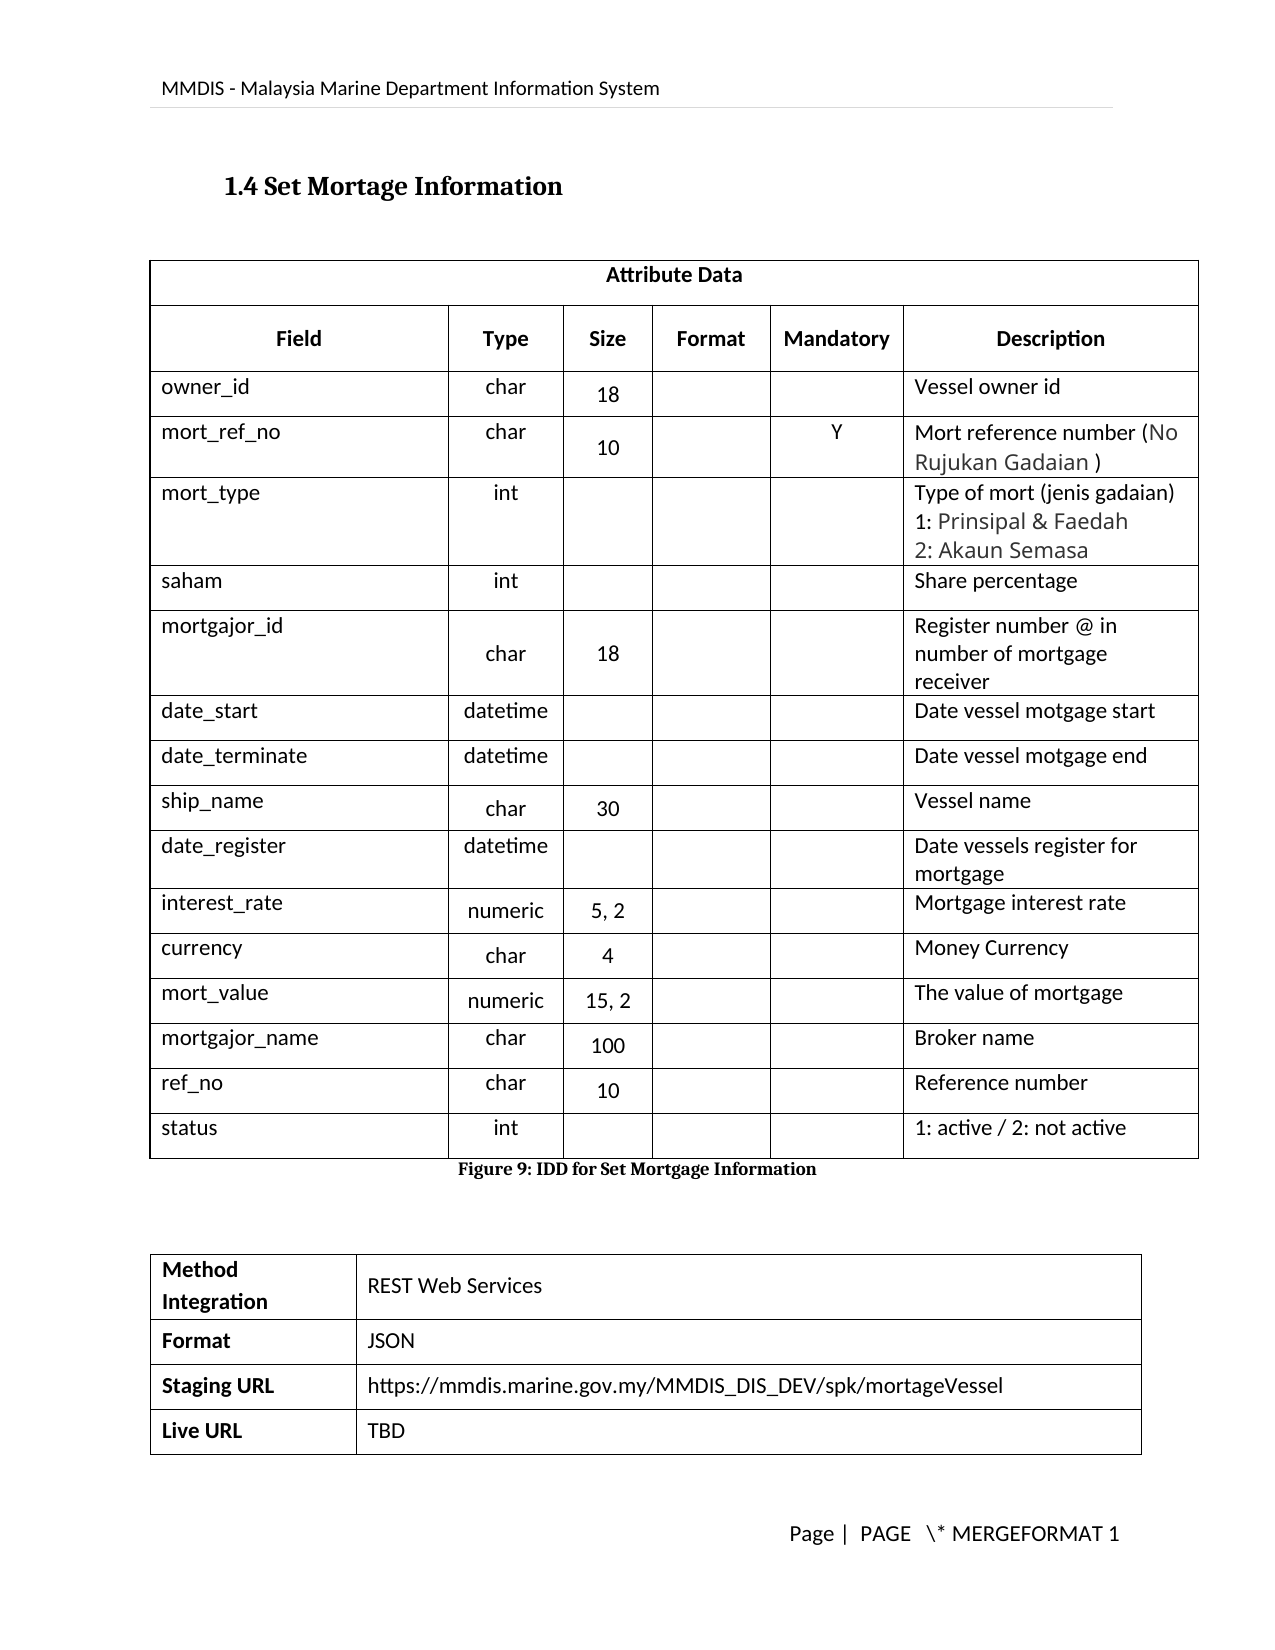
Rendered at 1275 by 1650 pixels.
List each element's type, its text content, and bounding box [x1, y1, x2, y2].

table_cell numeric [449, 979, 563, 1022]
table_cell mortgajor_name [151, 1024, 448, 1067]
table_cell 5, 2 [564, 889, 652, 932]
table_cell The value of mortgage [904, 979, 1198, 1022]
table_cell Date vessel motgage end [904, 741, 1198, 785]
table_cell 18 [564, 372, 652, 416]
table_cell 15, 2 [564, 979, 652, 1022]
table_cell [653, 1024, 770, 1067]
table_header REST Web Services [357, 1255, 1141, 1319]
table_cell Description [904, 306, 1198, 371]
table_cell datetime [449, 696, 563, 740]
table_cell Format [653, 306, 770, 371]
table_cell 10 [564, 1069, 652, 1112]
table_cell [653, 1114, 770, 1157]
table_cell 30 [564, 786, 652, 830]
table_cell [771, 831, 903, 887]
table_cell char [449, 1069, 563, 1112]
table_cell [653, 478, 770, 565]
table_cell char [449, 611, 563, 695]
table_cell ship_name [151, 786, 448, 830]
table_header Method Integration [151, 1255, 356, 1319]
table_cell datetime [449, 831, 563, 887]
table_cell [771, 786, 903, 830]
table_cell [653, 889, 770, 932]
table_cell JSON [357, 1320, 1141, 1364]
table_cell [653, 786, 770, 830]
table_cell char [449, 786, 563, 830]
table_cell Field [151, 306, 448, 371]
table_cell https://mmdis.marine.gov.my/MMDIS_DIS_DEV/spk/mortageVessel [357, 1365, 1141, 1409]
table_cell mortgajor_id [151, 611, 448, 695]
table_cell Staging URL [151, 1365, 356, 1409]
table_cell Mortgage interest rate [904, 889, 1198, 932]
table_cell mort_value [151, 979, 448, 1022]
table_cell datetime [449, 741, 563, 785]
table_cell [653, 417, 770, 477]
table_cell [653, 696, 770, 740]
table_cell [771, 696, 903, 740]
table_cell Broker name [904, 1024, 1198, 1067]
table_cell Live URL [151, 1410, 356, 1454]
table_cell ref_no [151, 1069, 448, 1112]
table_cell int [449, 478, 563, 565]
subtitle 1.4 Set Mortage Information [150, 171, 1125, 202]
table_cell Mort reference number (No Rujukan Gadaian ) [904, 417, 1198, 477]
table_cell [771, 889, 903, 932]
table_cell 100 [564, 1024, 652, 1067]
table_cell [771, 372, 903, 416]
table_cell [653, 372, 770, 416]
table_cell interest_rate [151, 889, 448, 932]
table_cell [771, 566, 903, 610]
table_cell char [449, 417, 563, 477]
table_cell status [151, 1114, 448, 1157]
table_cell [564, 831, 652, 887]
table_cell [564, 478, 652, 565]
table_cell saham [151, 566, 448, 610]
text Figure 9: IDD for Set Mortgage Information [150, 1159, 1125, 1180]
table_cell char [449, 1024, 563, 1067]
table_cell Y [771, 417, 903, 477]
table_cell Size [564, 306, 652, 371]
table_cell [653, 934, 770, 977]
table_cell [653, 831, 770, 887]
table_cell Date vessels register for mortgage [904, 831, 1198, 887]
table_cell 10 [564, 417, 652, 477]
table_cell Share percentage [904, 566, 1198, 610]
table_cell char [449, 934, 563, 977]
table_cell Mandatory [771, 306, 903, 371]
table_cell [653, 741, 770, 785]
table_cell mort_type [151, 478, 448, 565]
table_cell [653, 979, 770, 1022]
table_cell [564, 741, 652, 785]
table_header Attribute Data [151, 261, 1198, 304]
table_cell [564, 566, 652, 610]
table_cell [653, 566, 770, 610]
table_cell 1: active / 2: not active [904, 1114, 1198, 1157]
table_cell int [449, 566, 563, 610]
table_cell owner_id [151, 372, 448, 416]
table_cell 18 [564, 611, 652, 695]
table_cell date_register [151, 831, 448, 887]
table_cell [771, 1114, 903, 1157]
table_cell [564, 1114, 652, 1157]
table_cell date_start [151, 696, 448, 740]
table_cell date_terminate [151, 741, 448, 785]
table_cell Money Currency [904, 934, 1198, 977]
table_cell [771, 1069, 903, 1112]
table_cell numeric [449, 889, 563, 932]
table_cell Register number @ in number of mortgage receiver [904, 611, 1198, 695]
table_cell [771, 478, 903, 565]
table_cell Vessel owner id [904, 372, 1198, 416]
table_cell Type [449, 306, 563, 371]
table_cell [771, 611, 903, 695]
table_cell Vessel name [904, 786, 1198, 830]
table_cell Format [151, 1320, 356, 1364]
table_cell int [449, 1114, 563, 1157]
table_cell [771, 1024, 903, 1067]
table_cell Reference number [904, 1069, 1198, 1112]
table_cell [564, 696, 652, 740]
table_cell [771, 934, 903, 977]
table_cell char [449, 372, 563, 416]
table_cell [771, 979, 903, 1022]
table_cell Date vessel motgage start [904, 696, 1198, 740]
table_cell [771, 741, 903, 785]
table_cell mort_ref_no [151, 417, 448, 477]
table_cell [653, 1069, 770, 1112]
table_cell Type of mort (jenis gadaian) 1: Prinsipal & Faedah 2: Akaun Semasa [904, 478, 1198, 565]
table_cell TBD [357, 1410, 1141, 1454]
table_cell [653, 611, 770, 695]
table_cell currency [151, 934, 448, 977]
table_cell 4 [564, 934, 652, 977]
